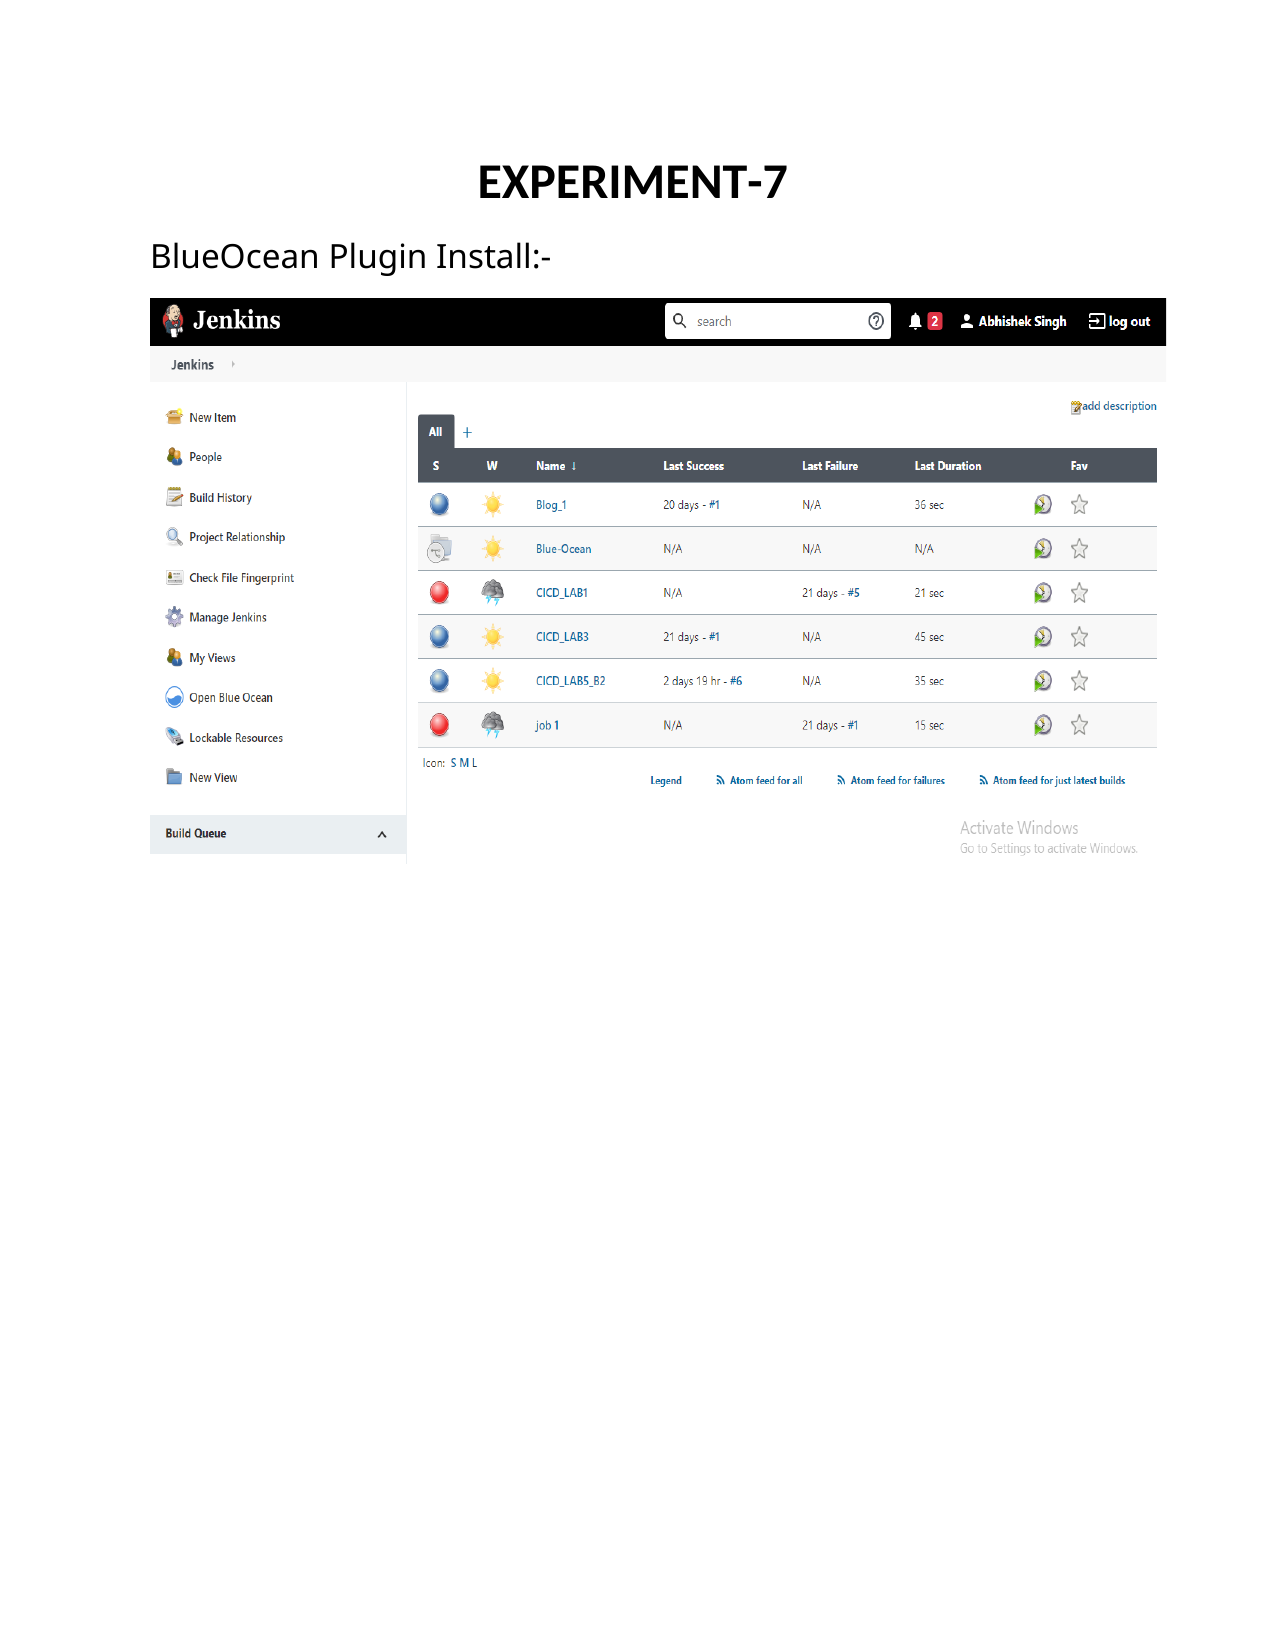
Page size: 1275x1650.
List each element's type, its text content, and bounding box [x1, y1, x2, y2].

text EXPERIMENT-7 [150, 150, 1125, 211]
text BlueOcean Plugin Install:- [150, 232, 1125, 278]
picture [150, 298, 1167, 864]
